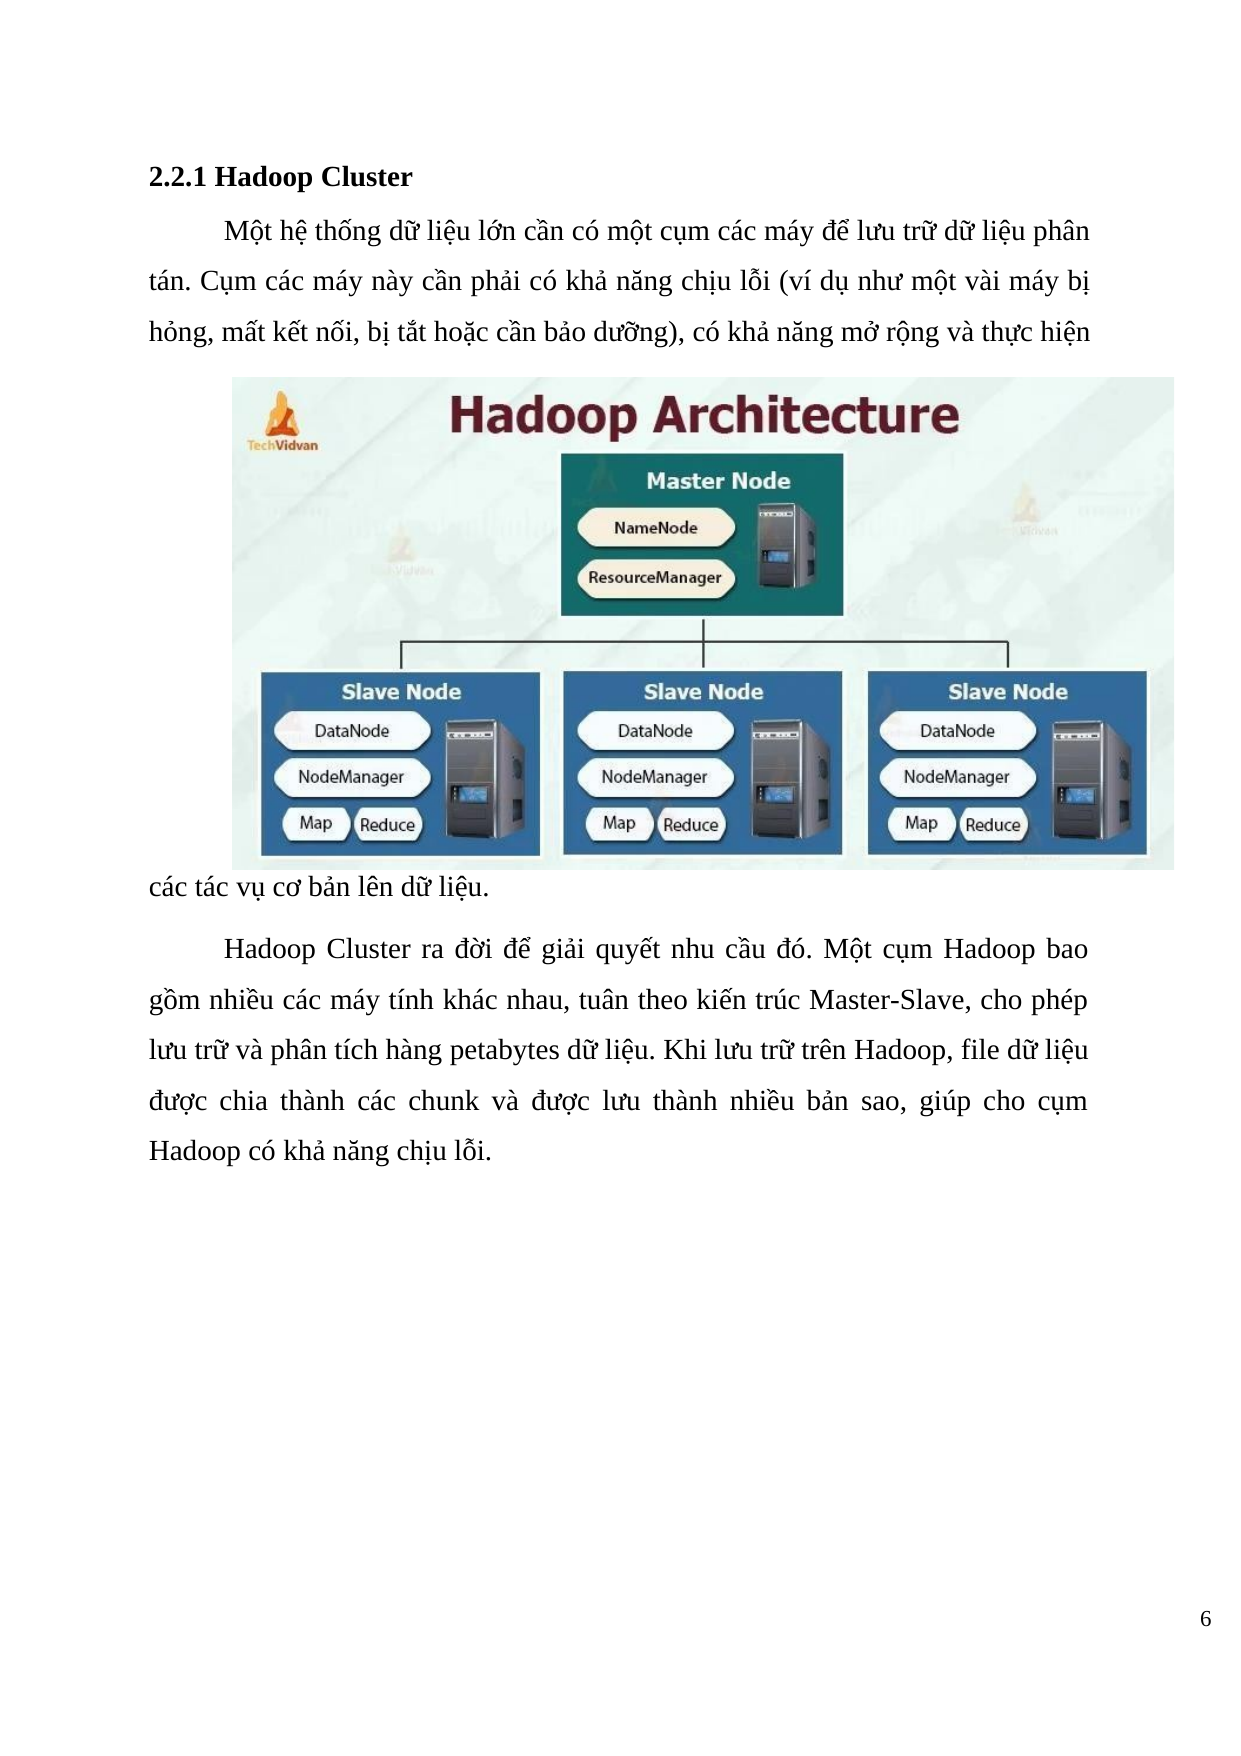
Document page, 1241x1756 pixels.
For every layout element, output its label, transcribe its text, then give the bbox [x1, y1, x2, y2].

picture [232, 377, 1175, 870]
list Hadoop Cluster [148, 159, 1211, 193]
text Hadoop Cluster ra đời để giải quyết nhu cầu đó. Một cụm Hadoop bao gồm nhiều các máy tính khác nhau, tuân theo kiến trúc Master-Slave, cho phép lưu trữ và phân tích hàng petabytes dữ liệu. Khi lưu trữ trên Hadoop, file dữ liệu được chia thành các chunk và được lưu thành nhiều bản sao, giúp cho cụm Hadoop có khả năng chịu lỗi. [148, 932, 1089, 1166]
